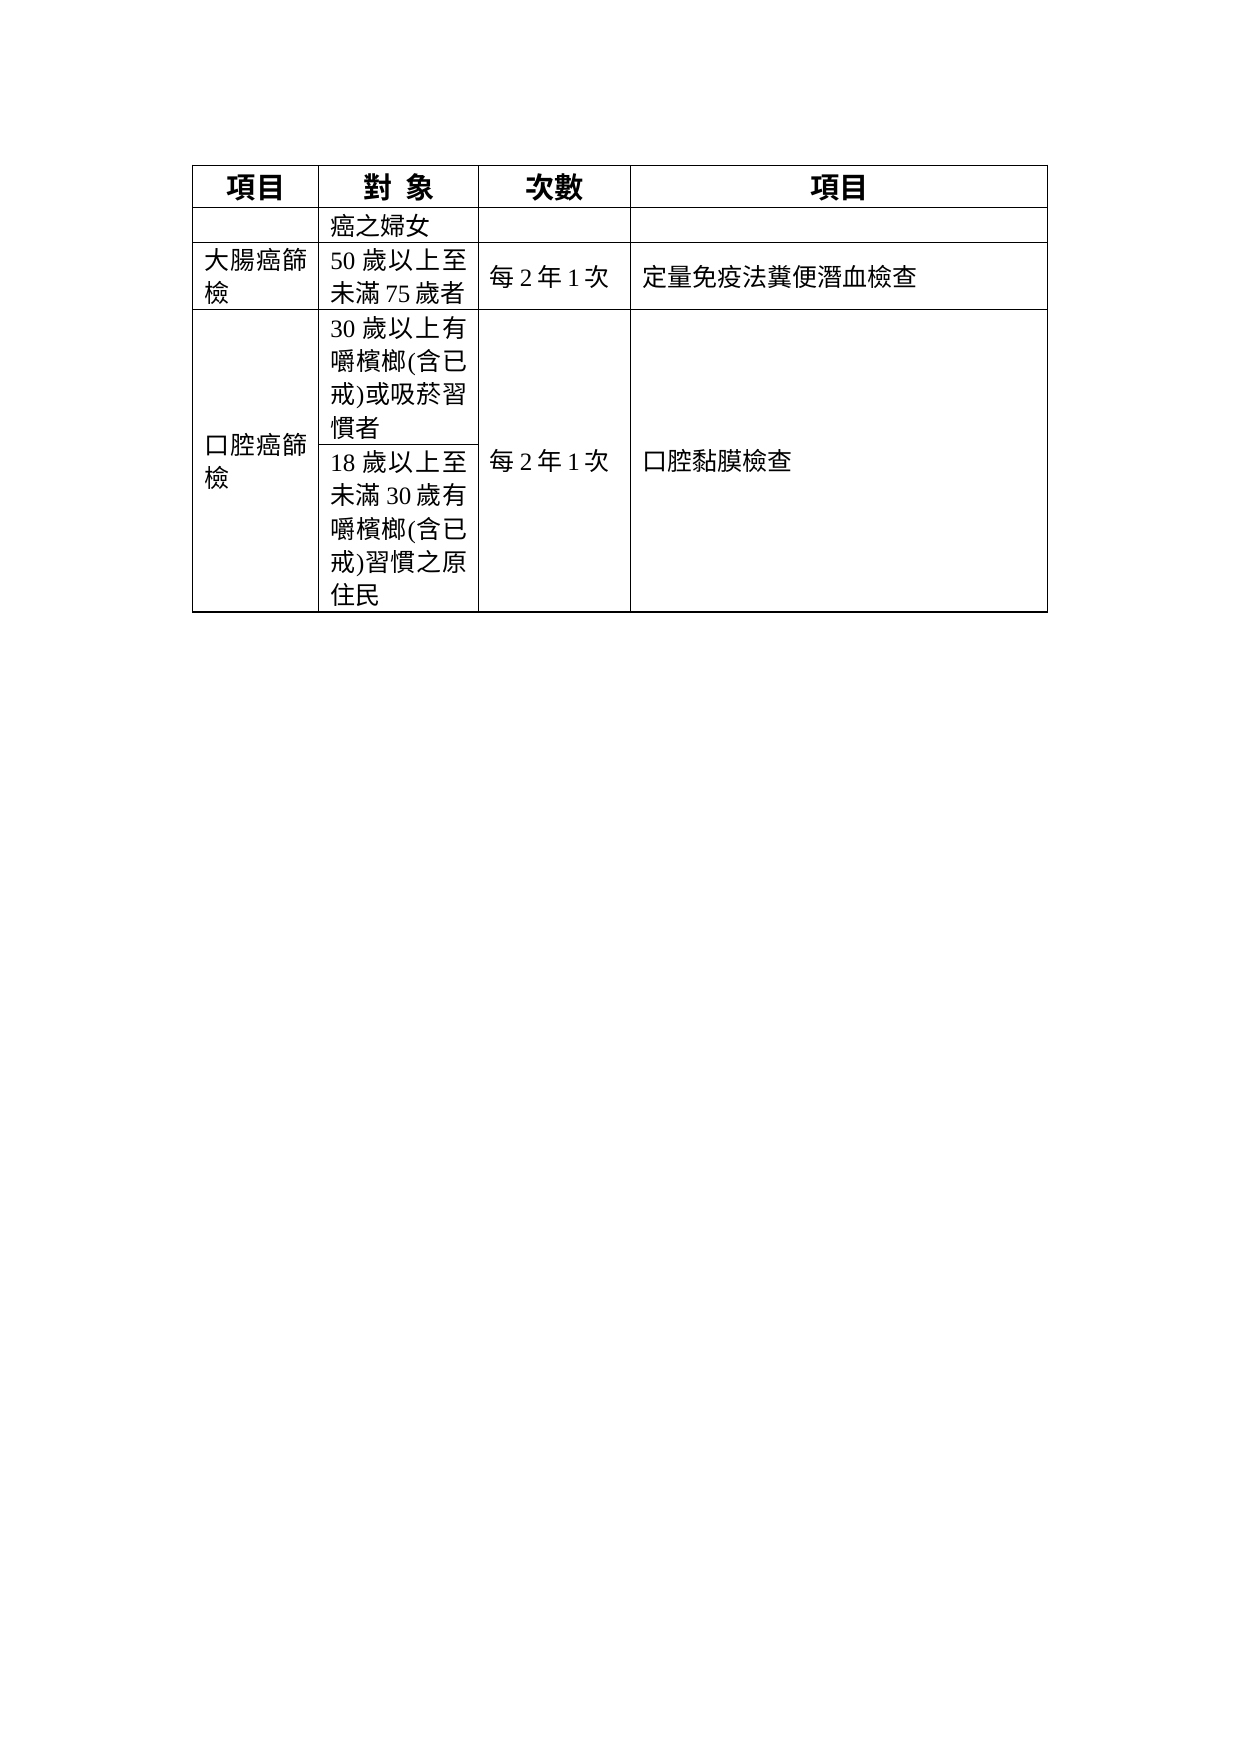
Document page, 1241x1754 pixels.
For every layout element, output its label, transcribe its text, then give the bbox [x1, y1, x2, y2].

table_cell 定量免疫法糞便潛血檢查 [631, 243, 1047, 309]
table_cell 口腔癌篩檢 [193, 310, 318, 611]
table_cell 每2年1次 [479, 310, 630, 611]
table_header 項目 [193, 166, 318, 207]
table_cell 40歲以上至未滿45歲且其母親、女兒、姊妹、祖母或外祖母曾患有乳癌之婦女 [319, 208, 478, 242]
table_cell 50歲以上至未滿75歲者 [319, 243, 478, 309]
table_cell 口腔黏膜檢查 [631, 310, 1047, 611]
table_header 對 象 [319, 166, 478, 207]
table_cell 30歲以上有嚼檳榔(含已戒)或吸菸習慣者 [319, 310, 478, 444]
table_header 次數 [479, 166, 630, 207]
table_header 項目 [631, 166, 1047, 207]
table_cell 大腸癌篩檢 [193, 243, 318, 309]
table_cell 每2年1次 [479, 243, 630, 309]
table_cell 18歲以上至未滿30歲有嚼檳榔(含已戒)習慣之原住民 [319, 445, 478, 611]
